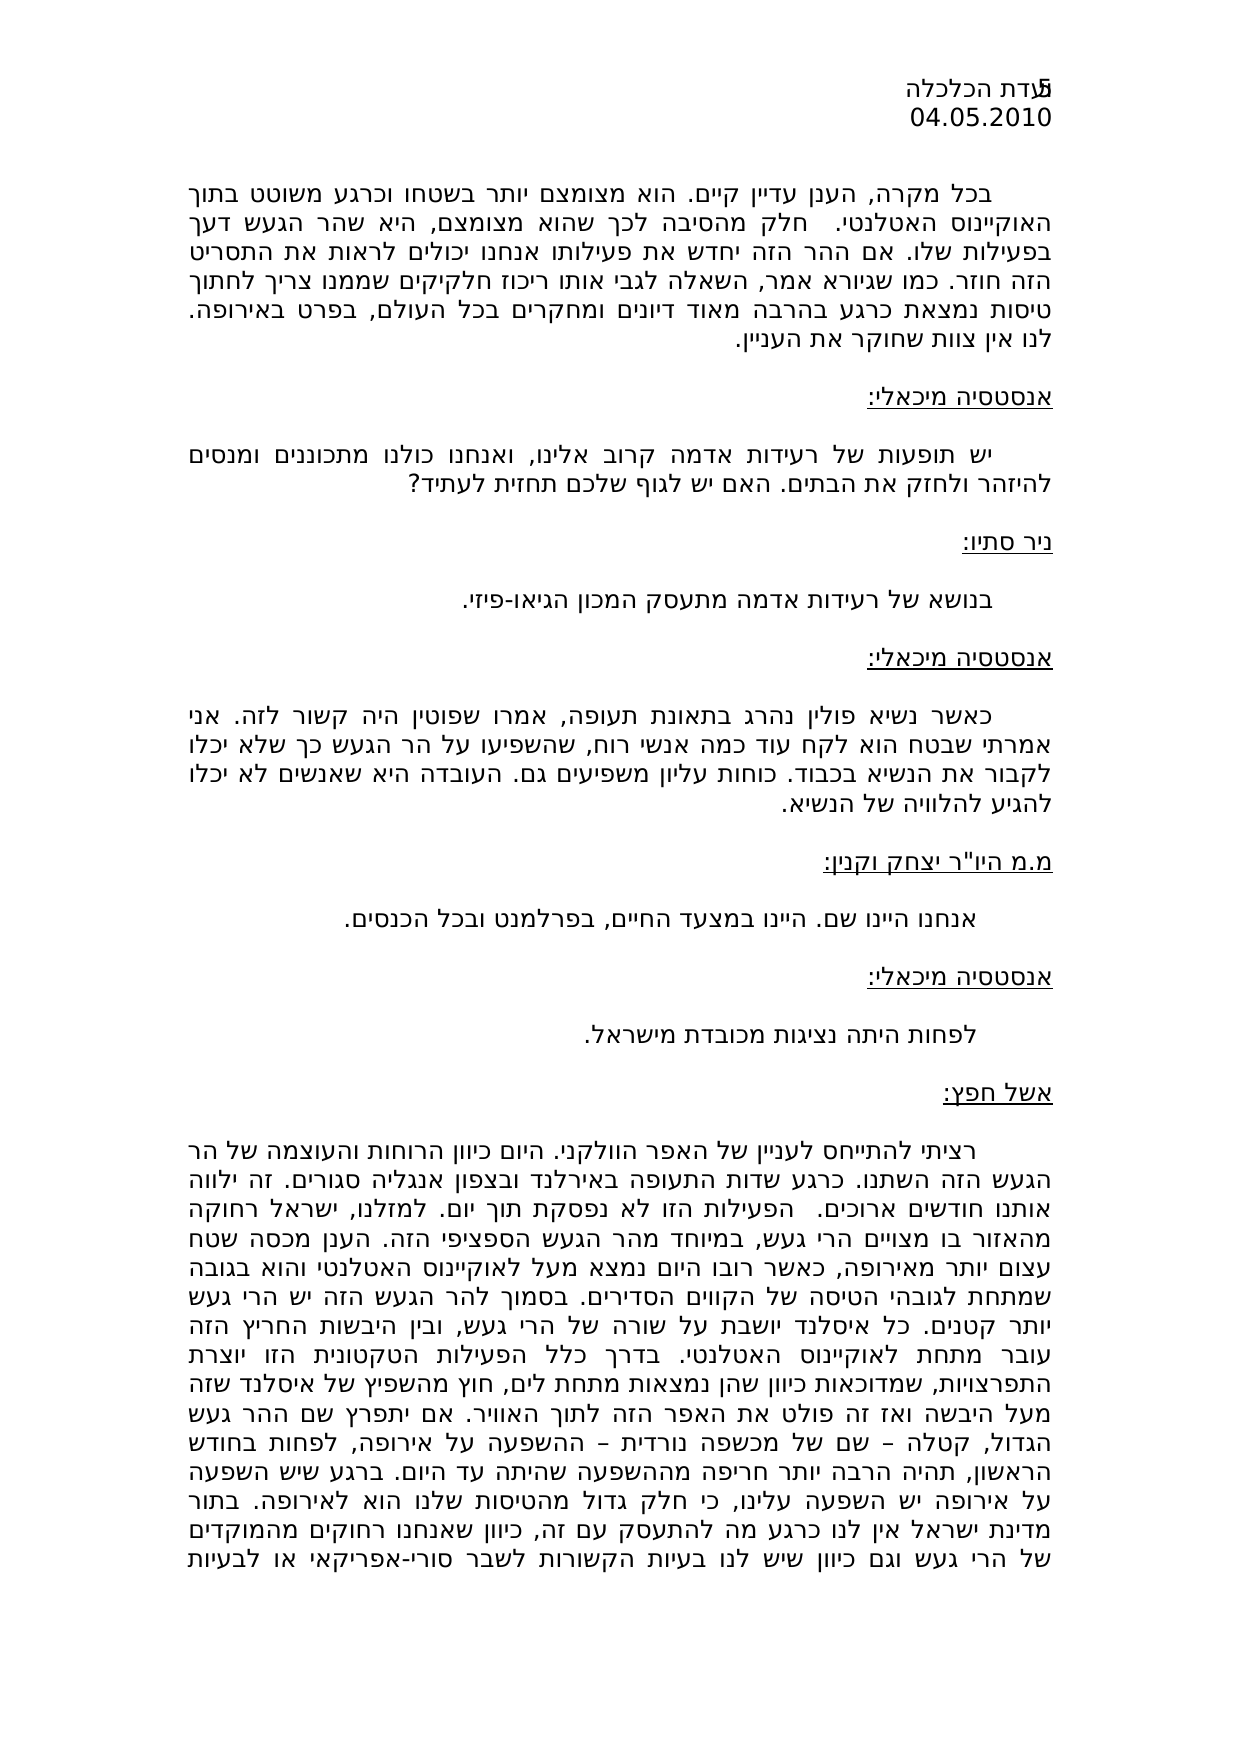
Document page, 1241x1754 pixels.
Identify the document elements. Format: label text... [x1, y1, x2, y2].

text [187, 1136, 1053, 1574]
text בכל מקרה, הענן עדיין קיים. הוא מצומצם יותר בשטחו וכרגע משוטט בתוך האוקיינוס האטלנטי. חלק מהסיבה לכך שהוא מצומצם, היא שהר הגעש דעך בפעילות שלו. אם ההר הזה יחדש את פעילותו אנחנו יכולים לראות את התסריט הזה חוזר. כמו שגיורא אמר, השאלה לגבי אותו ריכוז חלקיקים שממנו צריך לחתוך טיסות נמצאת כרגע בהרבה מאוד דיונים ומחקרים בכל העולם, בפרט באירופה. לנו אין צוות שחוקר את העניין. [187, 179, 1053, 354]
text אשל חפץ: [187, 1078, 1053, 1107]
text בנושא של רעידות אדמה מתעסק המכון הגיאו-פיזי. [187, 585, 1053, 614]
text אנסטסיה מיכאלי: [187, 962, 1053, 992]
text כאשר נשיא פולין נהרג בתאונת תעופה, אמרו שפוטין היה קשור לזה. אני אמרתי שבטח הוא לקח עוד כמה אנשי רוח, שהשפיעו על הר הגעש כך שלא יכלו לקבור את הנשיא בכבוד. כוחות עליון משפיעים גם. העובדה היא שאנשים לא יכלו להגיע להלוויה של הנשיא. [187, 701, 1053, 818]
text יש תופעות של רעידות אדמה קרוב אלינו, ואנחנו כולנו מתכוננים ומנסים להיזהר ולחזק את הבתים. האם יש לגוף שלכם תחזית לעתיד? [187, 440, 1053, 499]
text אנסטסיה מיכאלי: [187, 382, 1053, 412]
text מ.מ היו"ר יצחק וקנין: [187, 847, 1053, 876]
text לפחות היתה נציגות מכובדת מישראל. [187, 1020, 1053, 1049]
text אנחנו היינו שם. היינו במצעד החיים, בפרלמנט ובכל הכנסים. [187, 904, 1053, 934]
text ניר סתיו: [187, 527, 1053, 557]
text אנסטסיה מיכאלי: [187, 643, 1053, 672]
